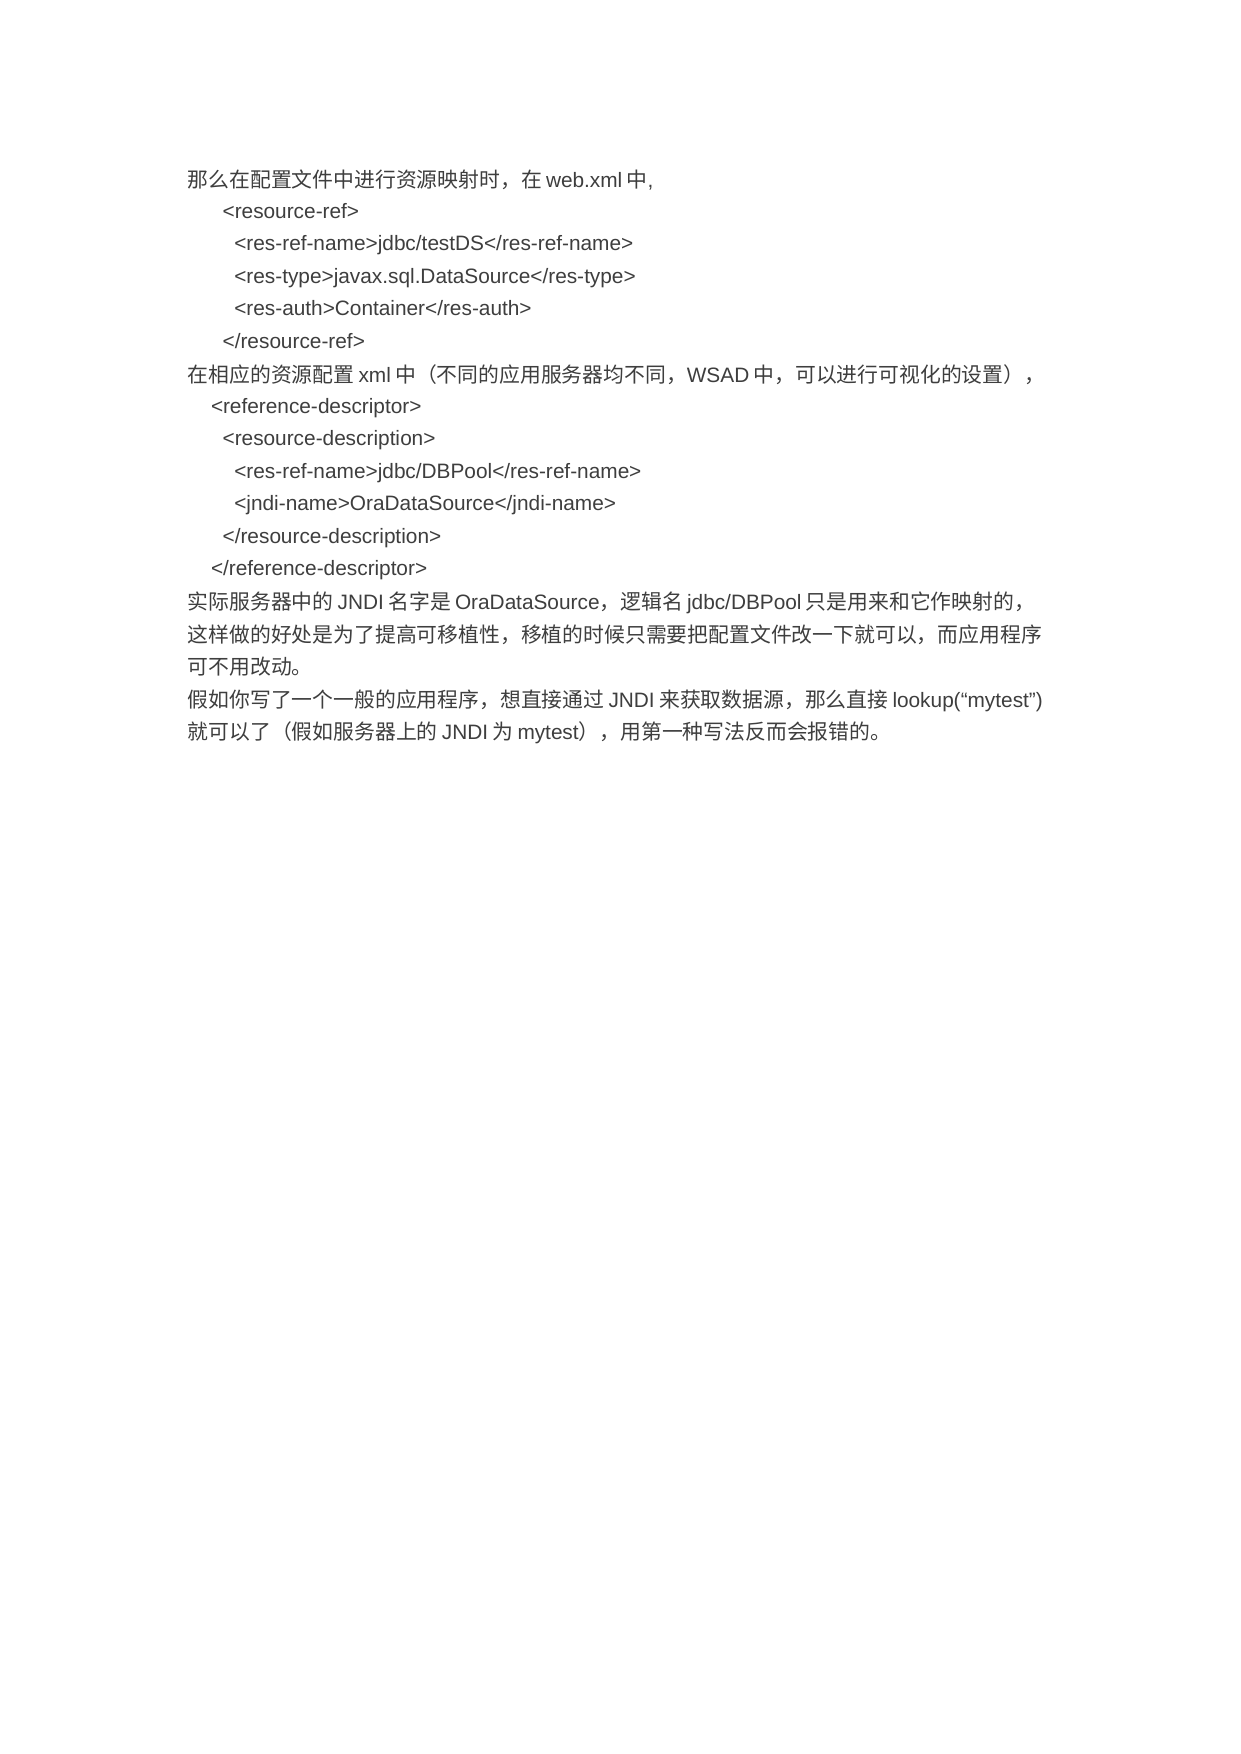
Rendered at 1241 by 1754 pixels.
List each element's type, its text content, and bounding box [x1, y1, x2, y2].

text 假如你写了一个一般的应用程序，想直接通过JNDI来获取数据源，那么直接lookup(“mytest”)就可以了（假如服务器上的JNDI为mytest），用第一种写法反而会报错的。 [187, 682, 1053, 747]
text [187, 162, 1053, 682]
